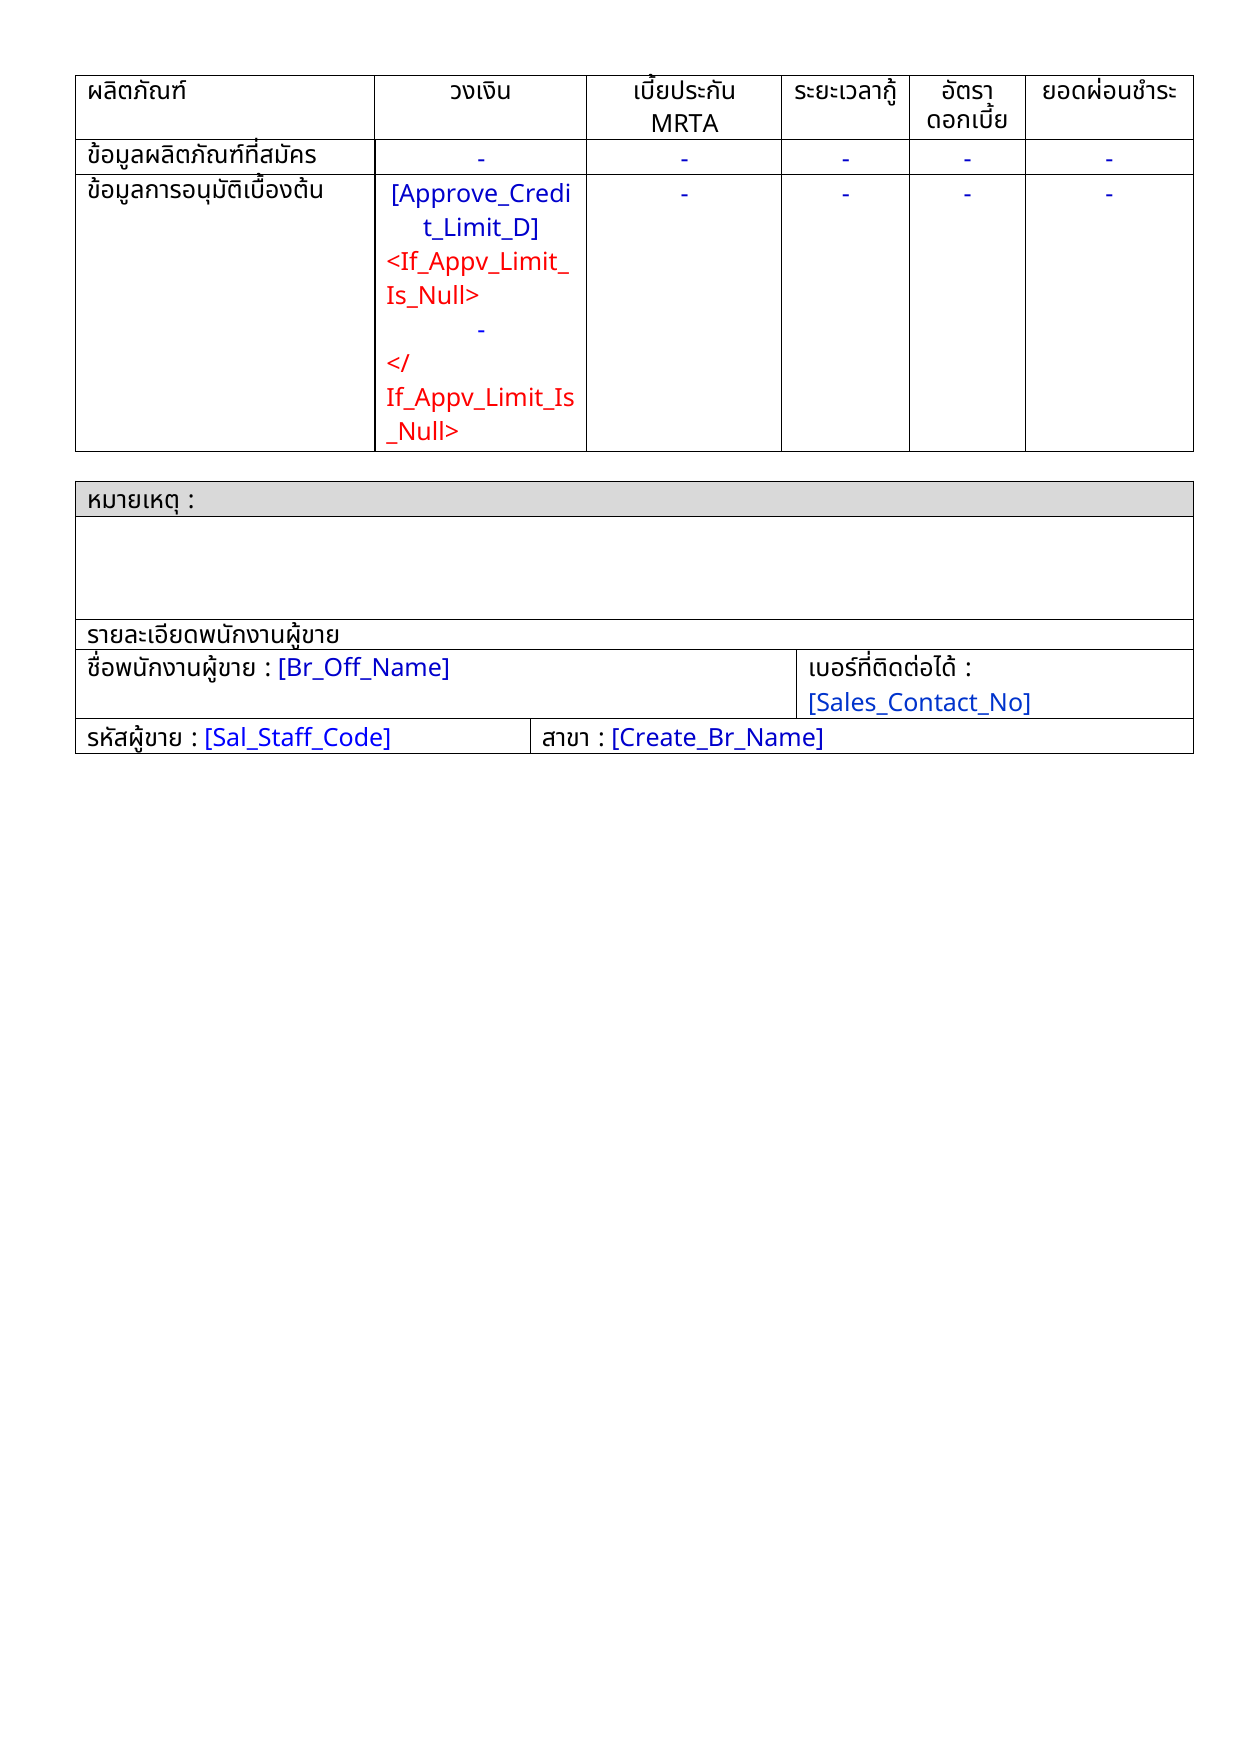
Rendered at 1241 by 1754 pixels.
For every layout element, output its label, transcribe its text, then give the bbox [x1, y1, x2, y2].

table_cell ชื่อพนักงานผู้ขาย : [Br_Off_Name] [76, 650, 796, 718]
table_header หมายเหตุ : [76, 482, 1193, 516]
table_cell - [376, 140, 586, 174]
table_header วงเงิน [375, 76, 586, 139]
table_header อัตราดอกเบี้ย [910, 76, 1025, 139]
table_cell [Approve_Credit_Limit_D] <If_Appv_Limit_Is_Null> - </If_Appv_Limit_Is_Null> [376, 175, 586, 451]
table_cell สาขา : [Create_Br_Name] [531, 719, 1193, 753]
table_cell - [587, 140, 781, 174]
table_cell - [910, 140, 1025, 174]
table_cell - [782, 140, 909, 174]
table_cell - [1026, 140, 1193, 174]
table_cell - [587, 175, 781, 451]
table_cell - [782, 175, 909, 451]
table_header ผลิตภัณฑ์ [76, 76, 374, 139]
table_header ยอดผ่อนชำระ [1026, 76, 1193, 139]
table_cell รายละเอียดพนักงานผู้ขาย [76, 620, 1193, 649]
table_cell - [1026, 175, 1193, 451]
table_cell - [910, 175, 1025, 451]
table_cell ข้อมูลการอนุมัติเบื้องต้น [76, 175, 374, 451]
table_cell ข้อมูลผลิตภัณฑ์ที่สมัคร [76, 140, 374, 174]
table_cell [76, 517, 1193, 619]
table_header ระยะเวลากู้ [782, 76, 909, 139]
table_header เบี้ยประกัน MRTA [587, 76, 781, 139]
table_cell เบอร์ที่ติดต่อได้ : [Sales_Contact_No] [797, 650, 1193, 718]
table_cell รหัสผู้ขาย : [Sal_Staff_Code] [76, 719, 530, 753]
